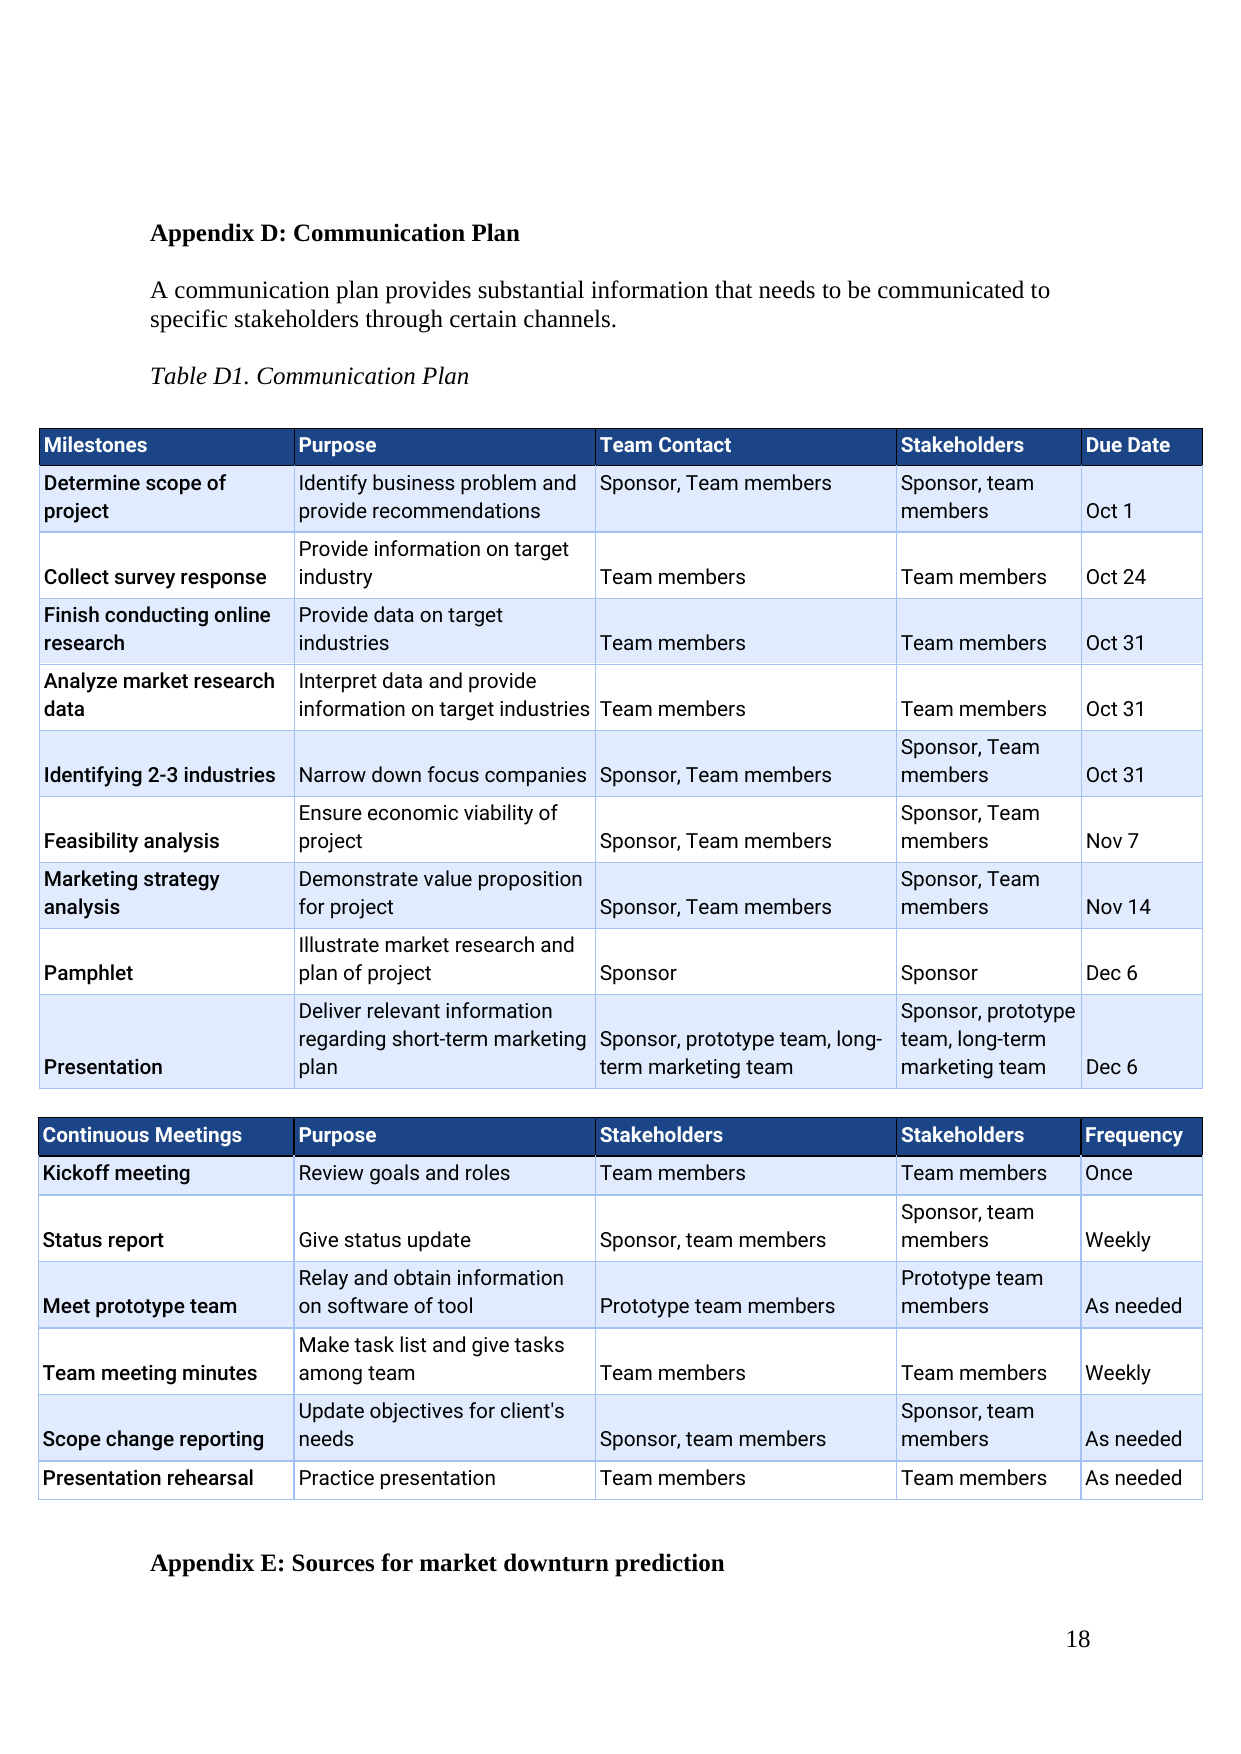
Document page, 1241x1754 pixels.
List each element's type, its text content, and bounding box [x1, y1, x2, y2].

text Appendix E: Sources for market downturn prediction [150, 1548, 1090, 1577]
table_cell Dec 6 [1082, 995, 1202, 1088]
text Table D1. Communication Plan [150, 361, 1090, 390]
table_cell Sponsor [897, 929, 1081, 994]
table_header Stakeholders [897, 429, 1081, 465]
table_cell Demonstrate value proposition for project [295, 863, 595, 928]
table_cell Team members [897, 599, 1081, 663]
table_cell Ensure economic viability of project [295, 797, 595, 862]
table_cell Sponsor, Team members [897, 731, 1081, 796]
table_cell Finish conducting online research [40, 599, 294, 663]
table_cell Sponsor, team members [897, 1196, 1080, 1261]
table_cell Determine scope of project [40, 466, 294, 531]
table_header Team Contact [596, 429, 896, 465]
table_cell Sponsor [596, 929, 896, 994]
table_header Continuous Meetings [39, 1118, 294, 1155]
text Appendix D: Communication Plan [150, 218, 1090, 246]
table_cell Identifying 2-3 industries [40, 731, 294, 796]
table_cell Team meeting minutes [39, 1329, 293, 1394]
table_cell Sponsor, Team members [897, 797, 1081, 862]
table_cell Dec 6 [1082, 929, 1202, 994]
table_cell Weekly [1082, 1196, 1202, 1261]
table_cell Deliver relevant information regarding short-term marketing plan [295, 995, 595, 1088]
table_cell Nov 14 [1082, 863, 1202, 928]
table_cell Oct 24 [1082, 533, 1202, 597]
table_cell Presentation rehearsal [39, 1462, 293, 1499]
table_cell Scope change reporting [39, 1395, 293, 1460]
table_cell Sponsor, team members [596, 1196, 896, 1261]
table_cell As needed [1082, 1462, 1202, 1499]
table_cell Team members [897, 1329, 1080, 1394]
table_cell Team members [897, 1157, 1080, 1194]
table_cell Provide information on target industry [295, 533, 595, 597]
table_cell Sponsor, prototype team, long-term marketing team [596, 995, 896, 1088]
table_cell Provide data on target industries [295, 599, 595, 663]
table_cell Sponsor, team members [596, 1395, 896, 1460]
table_cell Kickoff meeting [39, 1157, 293, 1194]
table_cell Sponsor, Team members [596, 863, 896, 928]
table_cell As needed [1082, 1262, 1202, 1327]
table_cell Sponsor, Team members [596, 466, 896, 531]
table_cell Practice presentation [295, 1462, 595, 1499]
table_header Frequency [1082, 1118, 1202, 1155]
table_header Stakeholders [596, 1118, 896, 1155]
table_cell Oct 1 [1082, 466, 1202, 531]
table_cell Team members [596, 665, 896, 729]
table_cell Feasibility analysis [40, 797, 294, 862]
table_cell Team members [596, 1329, 896, 1394]
table_cell Once [1082, 1157, 1202, 1194]
table_cell Prototype team members [596, 1262, 896, 1327]
table_cell Narrow down focus companies [295, 731, 595, 796]
table_cell Review goals and roles [295, 1157, 595, 1194]
table_cell Oct 31 [1082, 731, 1202, 796]
table_cell Team members [596, 1157, 896, 1194]
table_cell Meet prototype team [39, 1262, 293, 1327]
table_cell Team members [897, 1462, 1080, 1499]
table_cell Team members [596, 599, 896, 663]
table_cell Nov 7 [1082, 797, 1202, 862]
table_header Due Date [1082, 429, 1202, 465]
table_header Stakeholders [897, 1118, 1081, 1155]
table_cell Sponsor, Team members [897, 863, 1081, 928]
table_cell Pamphlet [40, 929, 294, 994]
table_cell Oct 31 [1082, 665, 1202, 729]
table_cell Sponsor, Team members [596, 731, 896, 796]
table_cell Team members [596, 533, 896, 597]
table_cell As needed [1082, 1395, 1202, 1460]
table_cell Illustrate market research and plan of project [295, 929, 595, 994]
table_cell Weekly [1082, 1329, 1202, 1394]
table_cell Oct 31 [1082, 599, 1202, 663]
table_cell Status report [39, 1196, 293, 1261]
table_cell Prototype team members [897, 1262, 1080, 1327]
table_cell Sponsor, team members [897, 1395, 1080, 1460]
text A communication plan provides substantial information that needs to be communicated to specific stakeholders through certain channels. [150, 275, 1090, 333]
table_cell Team members [897, 665, 1081, 729]
table_cell Analyze market research data [40, 665, 294, 729]
table_cell Marketing strategy analysis [40, 863, 294, 928]
table_cell Relay and obtain information on software of tool [295, 1262, 595, 1327]
table_header Milestones [40, 429, 294, 465]
table_header Purpose [295, 429, 595, 465]
table_cell Collect survey response [40, 533, 294, 597]
table_cell Sponsor, prototype team, long-term marketing team [897, 995, 1081, 1088]
table_cell Interpret data and provide information on target industries [295, 665, 595, 729]
table_cell Give status update [295, 1196, 595, 1261]
table_cell Sponsor, team members [897, 466, 1081, 531]
table_cell Identify business problem and provide recommendations [295, 466, 595, 531]
table_cell Team members [897, 533, 1081, 597]
table_cell Team members [596, 1462, 896, 1499]
table_cell Update objectives for client's needs [295, 1395, 595, 1460]
table_cell Sponsor, Team members [596, 797, 896, 862]
table_header Purpose [295, 1118, 595, 1155]
table_cell Presentation [40, 995, 294, 1088]
table_cell Make task list and give tasks among team [295, 1329, 595, 1394]
